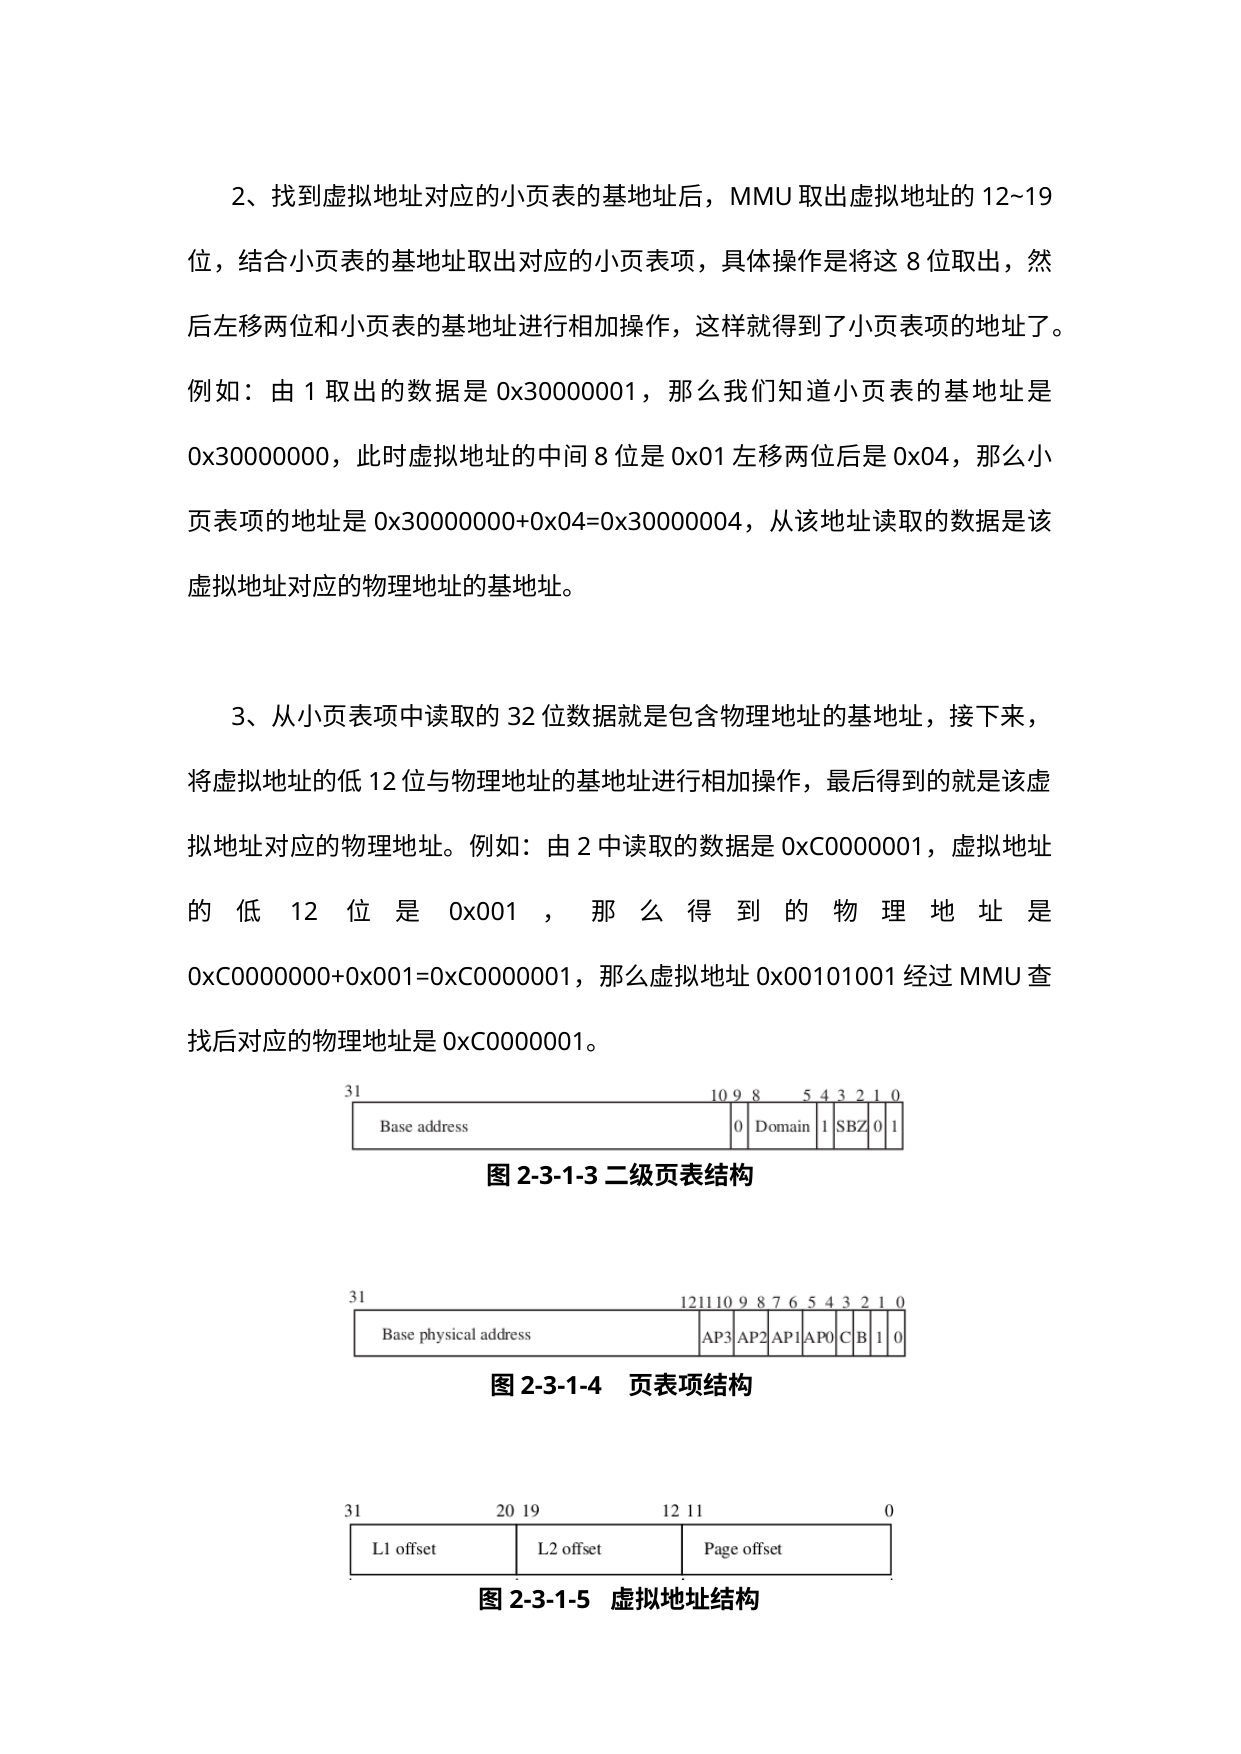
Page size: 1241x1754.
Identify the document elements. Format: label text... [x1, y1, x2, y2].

picture [341, 1288, 915, 1366]
text 3、从小页表项中读取的32位数据就是包含物理地址的基地址，接下来，将虚拟地址的低12位与物理地址的基地址进行相加操作，最后得到的就是该虚拟地址对应的物理地址。例如：由2中读取的数据是0xC0000001，虚拟地址的低12位是0x001，那么得到的物理地址是0xC0000000+0x001=0xC0000001，那么虚拟地址0x00101001经过MMU查找后对应的物理地址是0xC0000001。 [187, 682, 1053, 1072]
picture [340, 1079, 908, 1156]
picture [339, 1497, 897, 1580]
